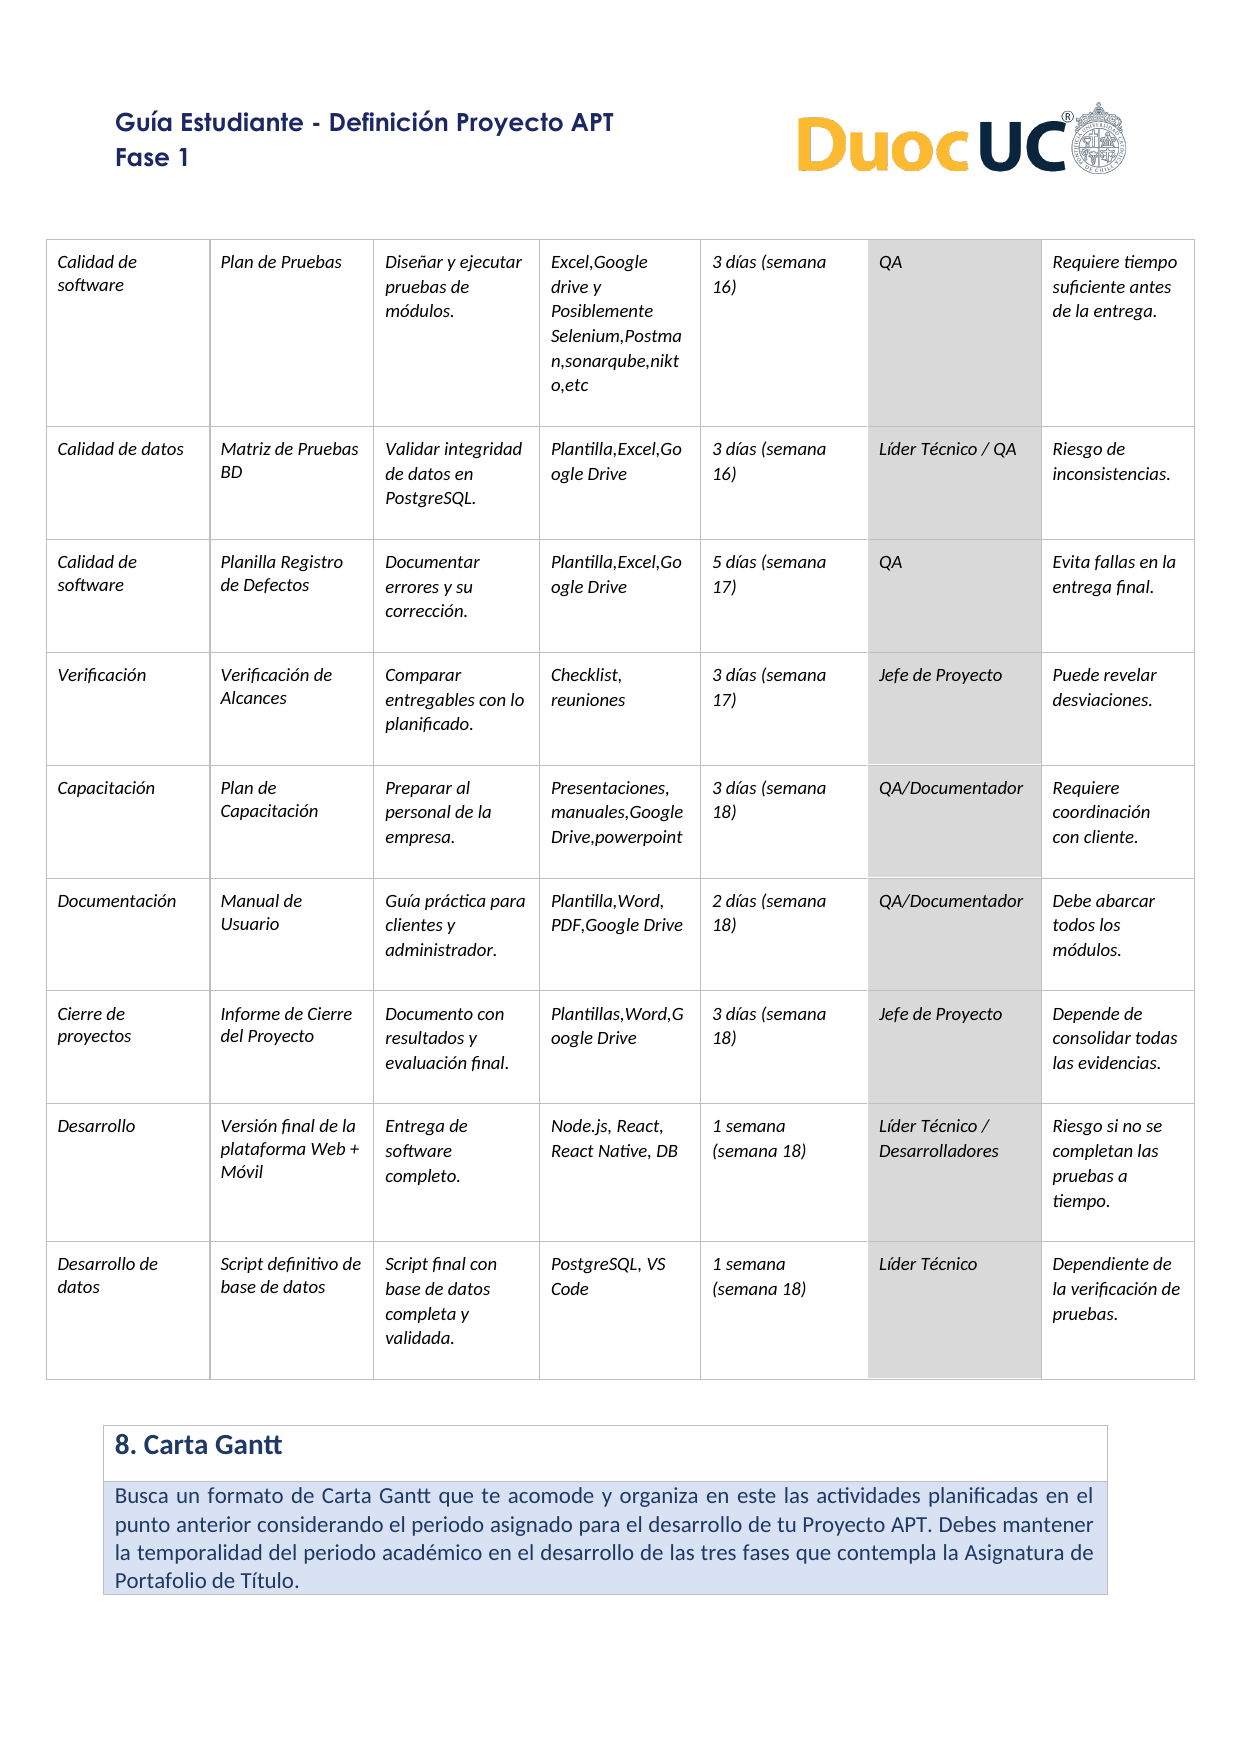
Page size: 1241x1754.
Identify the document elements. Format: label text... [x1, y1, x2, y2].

table_cell Desarrollo [47, 1104, 209, 1241]
table_cell QA/Documentador [868, 766, 1041, 877]
table_cell Depende de consolidar todas las evidencias. [1042, 991, 1194, 1103]
table_cell 3 días (semana 18) [701, 991, 867, 1103]
table_cell Jefe de Proyecto [868, 653, 1041, 764]
table_cell Documentación [47, 879, 209, 990]
table_cell Planilla Registro de Defectos [211, 540, 373, 652]
table_cell Calidad de datos [47, 427, 209, 539]
table_cell Diseñar y ejecutar pruebas de módulos. [374, 240, 539, 426]
table_cell Riesgo de inconsistencias. [1042, 427, 1194, 539]
table_cell Script definitivo de base de datos [211, 1242, 373, 1378]
table_cell 1 semana (semana 18) [701, 1242, 867, 1378]
table_cell Script final con base de datos completa y validada. [374, 1242, 539, 1378]
table_cell 2 días (semana 18) [701, 879, 867, 990]
table_header 8. Carta Gantt [104, 1426, 1107, 1481]
table_cell Requiere tiempo suficiente antes de la entrega. [1042, 240, 1194, 426]
table_cell Checklist, reuniones [540, 653, 700, 764]
table_cell Comparar entregables con lo planificado. [374, 653, 539, 764]
table_cell 3 días (semana 16) [701, 427, 867, 539]
table_cell Documentar errores y su corrección. [374, 540, 539, 652]
table_cell Calidad de software [47, 540, 209, 652]
table_cell Desarrollo de datos [47, 1242, 209, 1378]
table_cell Validar integridad de datos en PostgreSQL. [374, 427, 539, 539]
table_cell Manual de Usuario [211, 879, 373, 990]
table_cell Plan de Pruebas [211, 240, 373, 426]
table_cell Puede revelar desviaciones. [1042, 653, 1194, 764]
table_cell Entrega de software completo. [374, 1104, 539, 1241]
table_cell Preparar al personal de la empresa. [374, 766, 539, 877]
table_cell Capacitación [47, 766, 209, 877]
table_cell Riesgo si no se completan las pruebas a tiempo. [1042, 1104, 1194, 1241]
table_cell Informe de Cierre del Proyecto [211, 991, 373, 1103]
table_cell Node.js, React, React Native, DB [540, 1104, 700, 1241]
table_cell Plantilla,Word, PDF,Google Drive [540, 879, 700, 990]
table_cell QA [868, 240, 1041, 426]
table_cell Requiere coordinación con cliente. [1042, 766, 1194, 877]
table_cell QA [868, 540, 1041, 652]
table_cell Líder Técnico / Desarrolladores [868, 1104, 1041, 1241]
table_cell Dependiente de la verificación de pruebas. [1042, 1242, 1194, 1378]
table_cell PostgreSQL, VS Code [540, 1242, 700, 1378]
table_cell 3 días (semana 16) [701, 240, 867, 426]
table_cell Guía práctica para clientes y administrador. [374, 879, 539, 990]
table_cell Cierre de proyectos [47, 991, 209, 1103]
table_cell Verificación de Alcances [211, 653, 373, 764]
picture [798, 102, 1126, 174]
table_cell 1 semana (semana 18) [701, 1104, 867, 1241]
table_cell Busca un formato de Carta Gantt que te acomode y organiza en este las actividades planificadas en el punto anterior considerando el periodo asignado para el desarrollo de tu Proyecto APT. Debes mantener la temporalidad del periodo académico en el desarrollo de las tres fases que contempla la Asignatura de Portafolio de Título. [104, 1482, 1107, 1594]
table_cell Líder Técnico [868, 1242, 1041, 1378]
table_cell Documento con resultados y evaluación final. [374, 991, 539, 1103]
table_cell Plantilla,Excel,Google Drive [540, 540, 700, 652]
table_cell Plantilla,Excel,Google Drive [540, 427, 700, 539]
table_cell Matriz de Pruebas BD [211, 427, 373, 539]
table_cell Jefe de Proyecto [868, 991, 1041, 1103]
table_cell Verificación [47, 653, 209, 764]
table_cell Líder Técnico / QA [868, 427, 1041, 539]
table_cell 5 días (semana 17) [701, 540, 867, 652]
table_cell Debe abarcar todos los módulos. [1042, 879, 1194, 990]
table_cell Calidad de software [47, 240, 209, 426]
table_cell Plan de Capacitación [211, 766, 373, 877]
table_cell Plantillas,Word,Google Drive [540, 991, 700, 1103]
table_cell QA/Documentador [868, 879, 1041, 990]
table_cell Excel,Google drive y Posiblemente Selenium,Postman,sonarqube,nikto,etc [540, 240, 700, 426]
table_cell Versión final de la plataforma Web + Móvil [211, 1104, 373, 1241]
table_cell 3 días (semana 18) [701, 766, 867, 877]
table_cell Presentaciones, manuales,Google Drive,powerpoint [540, 766, 700, 877]
table_cell 3 días (semana 17) [701, 653, 867, 764]
table_cell Evita fallas en la entrega final. [1042, 540, 1194, 652]
